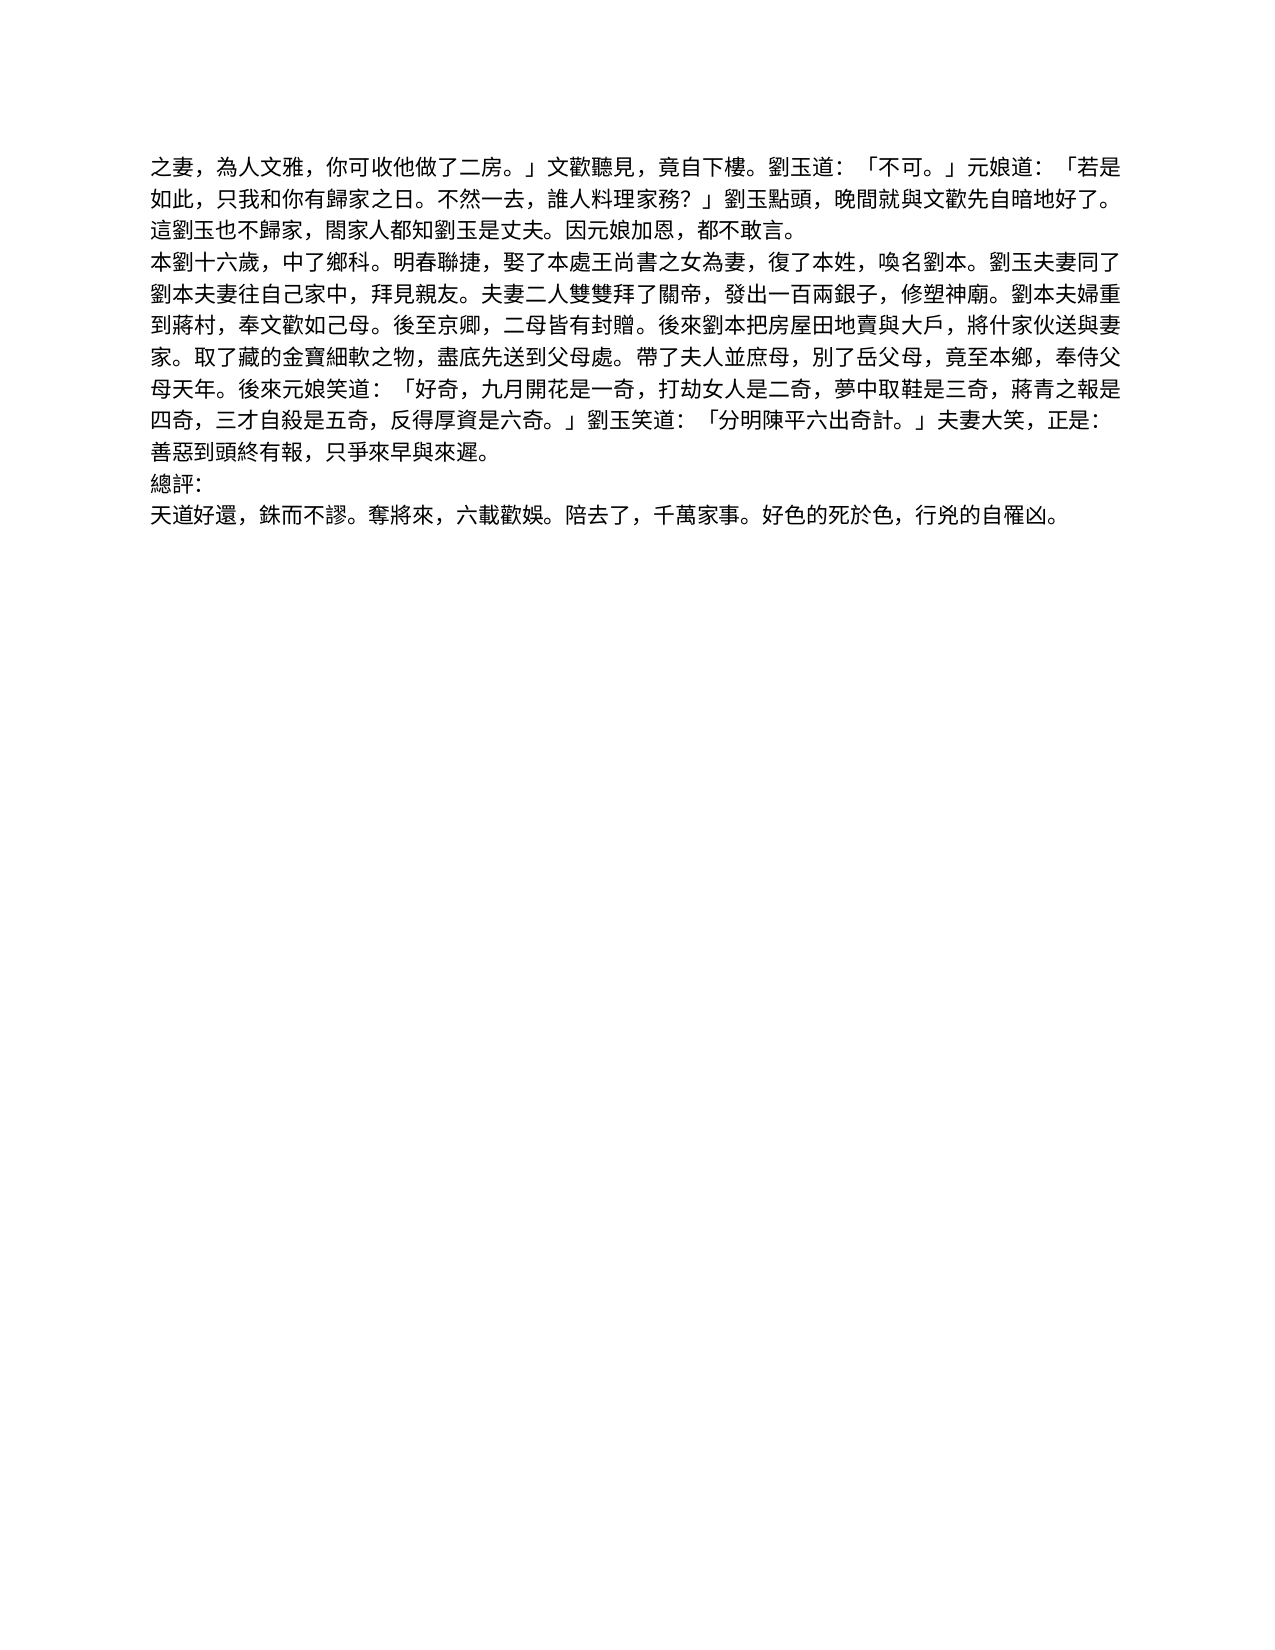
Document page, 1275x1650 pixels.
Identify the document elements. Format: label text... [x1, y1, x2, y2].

text 總評： [150, 467, 1125, 498]
text 本劉十六歲，中了鄉科。明春聯捷，娶了本處王尚書之女為妻，復了本姓，喚名劉本。劉玉夫妻同了劉本夫妻往自己家中，拜見親友。夫妻二人雙雙拜了關帝，發出一百兩銀子，修塑神廟。劉本夫婦重到蔣村，奉文歡如己母。後至京卿，二母皆有封贈。後來劉本把房屋田地賣與大戶，將什家伙送與妻家。取了藏的金寶細軟之物，盡底先送到父母處。帶了夫人並庶母，別了岳父母，竟至本鄉，奉侍父母天年。後來元娘笑道：「好奇，九月開花是一奇，打劫女人是二奇，夢中取鞋是三奇，蔣青之報是四奇，三才自殺是五奇，反得厚資是六奇。」劉玉笑道：「分明陳平六出奇計。」夫妻大笑，正是： [150, 245, 1125, 435]
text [150, 150, 1125, 245]
text 善惡到頭終有報，只爭來早與來遲。 [150, 435, 1125, 467]
text 天道好還，銖而不謬。奪將來，六載歡娛。陪去了，千萬家事。好色的死於色，行兇的自罹凶。 [150, 498, 1125, 530]
